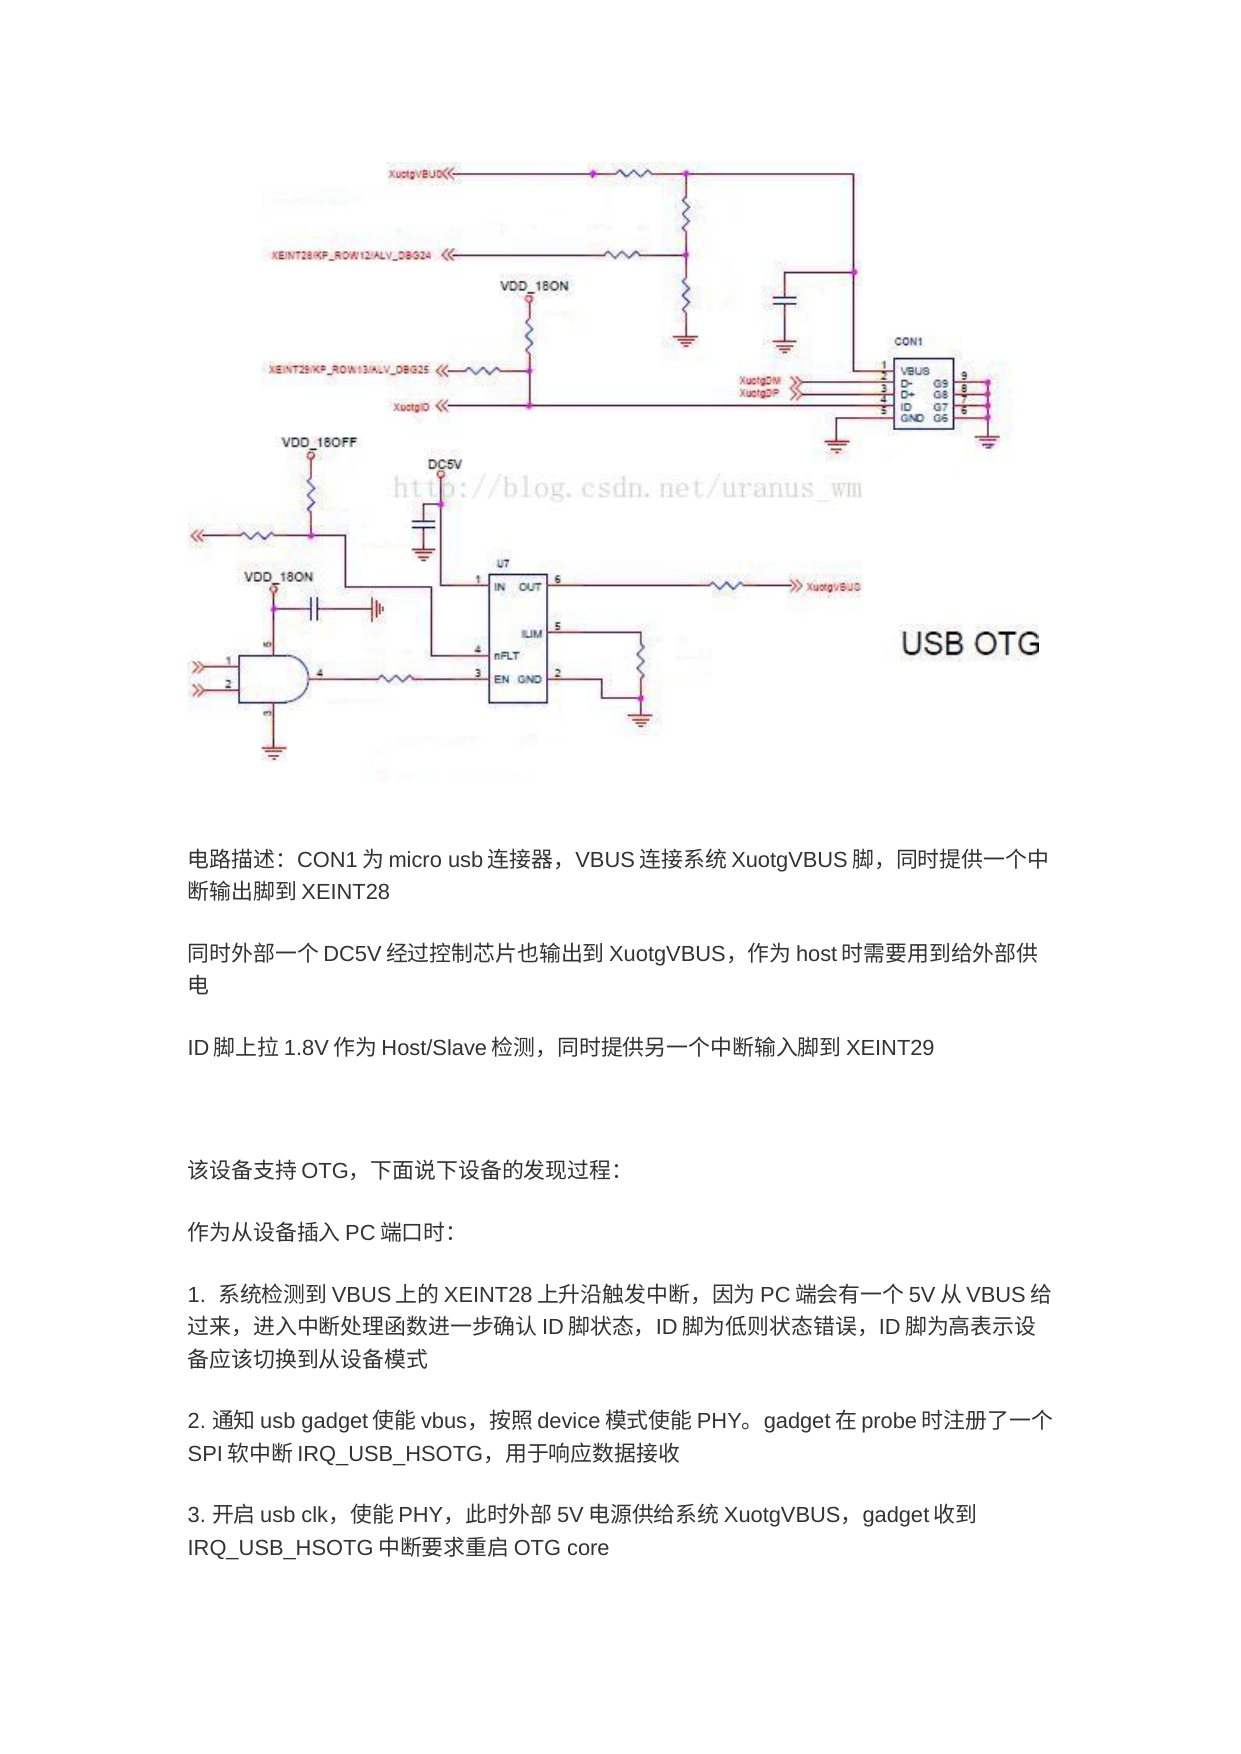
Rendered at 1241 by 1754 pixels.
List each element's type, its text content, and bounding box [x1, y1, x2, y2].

text ID脚上拉1.8V作为Host/Slave检测，同时提供另一个中断输入脚到XEINT29 [187, 1029, 1053, 1062]
text 2. 通知usb gadget使能vbus，按照device模式使能PHY。gadget在probe时注册了一个SPI软中断IRQ_USB_HSOTG，用于响应数据接收 [187, 1403, 1053, 1468]
text 该设备支持OTG，下面说下设备的发现过程： [187, 1153, 1053, 1185]
text 3. 开启usb clk，使能PHY，此时外部5V电源供给系统XuotgVBUS，gadget收到IRQ_USB_HSOTG中断要求重启OTG core [187, 1497, 1053, 1562]
text 电路描述：CON1为micro usb连接器，VBUS连接系统XuotgVBUS脚，同时提供一个中断输出脚到XEINT28 [187, 841, 1053, 906]
text 作为从设备插入PC端口时： [187, 1214, 1053, 1247]
text 同时外部一个DC5V经过控制芯片也输出到XuotgVBUS，作为host时需要用到给外部供电 [187, 935, 1053, 1000]
picture [187, 162, 1039, 782]
text 1. 系统检测到VBUS上的XEINT28上升沿触发中断，因为PC端会有一个5V从VBUS给过来，进入中断处理函数进一步确认ID脚状态，ID脚为低则状态错误，ID脚为高表示设备应该切换到从设备模式 [187, 1276, 1053, 1374]
